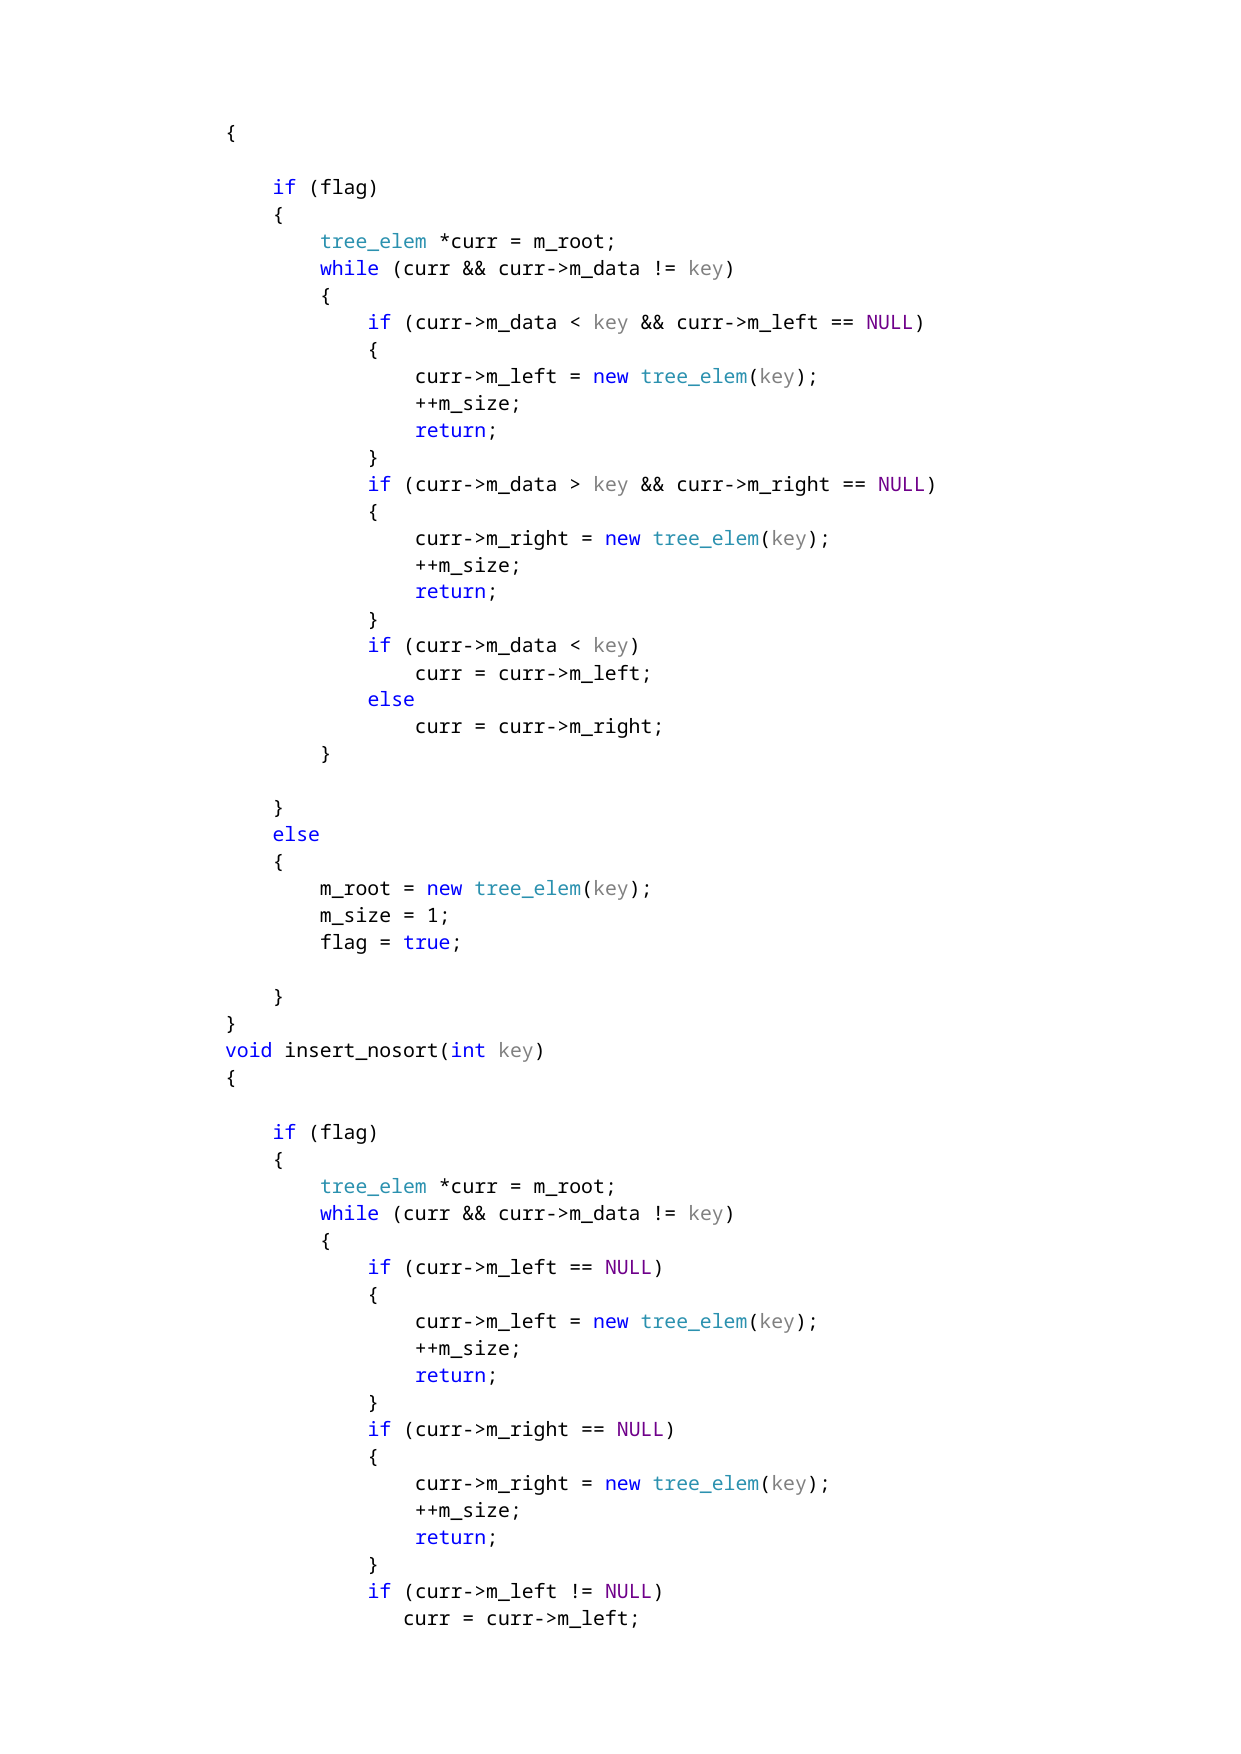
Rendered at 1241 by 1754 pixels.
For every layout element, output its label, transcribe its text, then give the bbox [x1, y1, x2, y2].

text while (curr && curr->m_data != key) [177, 254, 1152, 281]
text curr = curr->m_right; [177, 713, 1152, 740]
text } [177, 740, 1152, 767]
text return; [177, 416, 1152, 443]
text { [177, 848, 1152, 874]
text ++m_size; [177, 1334, 1152, 1361]
text curr->m_right = new tree_elem(key); [177, 1469, 1152, 1496]
text if (curr->m_right == NULL) [177, 1415, 1152, 1442]
text ++m_size; [177, 389, 1152, 416]
text if (curr->m_left != NULL) [177, 1577, 1152, 1604]
text curr->m_right = new tree_elem(key); [177, 524, 1152, 551]
text tree_elem *curr = m_root; [177, 1172, 1152, 1199]
text ++m_size; [177, 1496, 1152, 1523]
text return; [177, 1523, 1152, 1550]
text curr = curr->m_left; [177, 659, 1152, 686]
text if (flag) [177, 173, 1152, 200]
text if (flag) [177, 1118, 1152, 1145]
text else [177, 686, 1152, 713]
text if (curr->m_data < key) [177, 632, 1152, 659]
text } [177, 794, 1152, 821]
text ++m_size; [177, 551, 1152, 578]
text { [177, 118, 1152, 145]
text curr = curr->m_left; [177, 1604, 1152, 1631]
text } [177, 1550, 1152, 1577]
text curr->m_left = new tree_elem(key); [177, 1307, 1152, 1334]
text while (curr && curr->m_data != key) [177, 1199, 1152, 1226]
text m_size = 1; [177, 902, 1152, 928]
text else [177, 821, 1152, 848]
text } [177, 982, 1152, 1009]
text { [177, 1145, 1152, 1172]
text if (curr->m_left == NULL) [177, 1253, 1152, 1280]
text { [177, 200, 1152, 227]
text } [177, 605, 1152, 632]
text } [177, 443, 1152, 470]
text return; [177, 1361, 1152, 1388]
text { [177, 335, 1152, 362]
text return; [177, 578, 1152, 605]
text { [177, 1442, 1152, 1469]
text tree_elem *curr = m_root; [177, 227, 1152, 254]
text { [177, 1226, 1152, 1253]
text { [177, 1063, 1152, 1090]
text } [177, 1388, 1152, 1415]
text { [177, 281, 1152, 308]
text curr->m_left = new tree_elem(key); [177, 362, 1152, 389]
text m_root = new tree_elem(key); [177, 874, 1152, 902]
text if (curr->m_data < key && curr->m_left == NULL) [177, 308, 1152, 335]
text { [177, 497, 1152, 524]
text void insert_nosort(int key) [177, 1036, 1152, 1063]
text flag = true; [177, 928, 1152, 956]
text if (curr->m_data > key && curr->m_right == NULL) [177, 470, 1152, 497]
text } [177, 1009, 1152, 1036]
text { [177, 1280, 1152, 1307]
